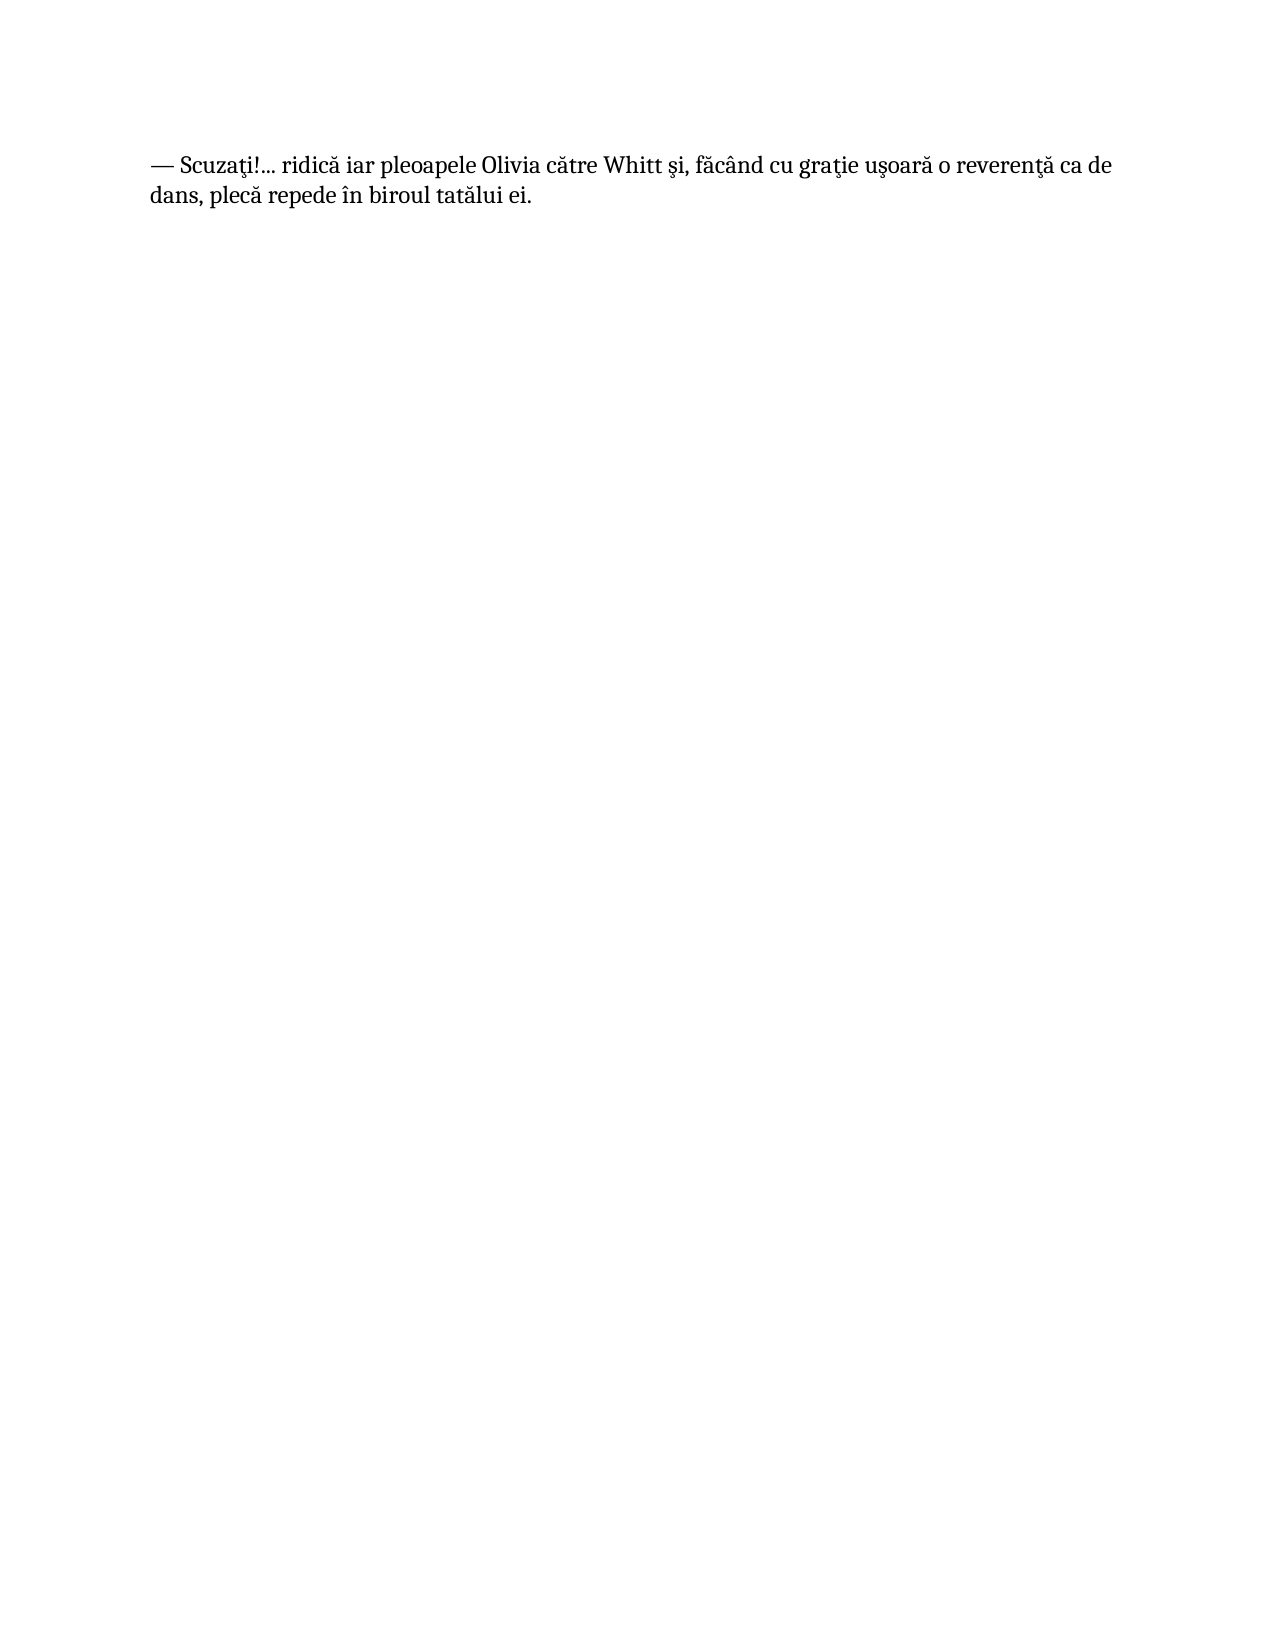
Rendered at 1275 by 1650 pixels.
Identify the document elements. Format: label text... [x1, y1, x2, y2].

text — Scuzaţi!... ridică iar pleoapele Olivia către Whitt şi, făcând cu graţie uşoară o reverenţă ca de dans, plecă repede în biroul tatălui ei. [150, 150, 1125, 210]
